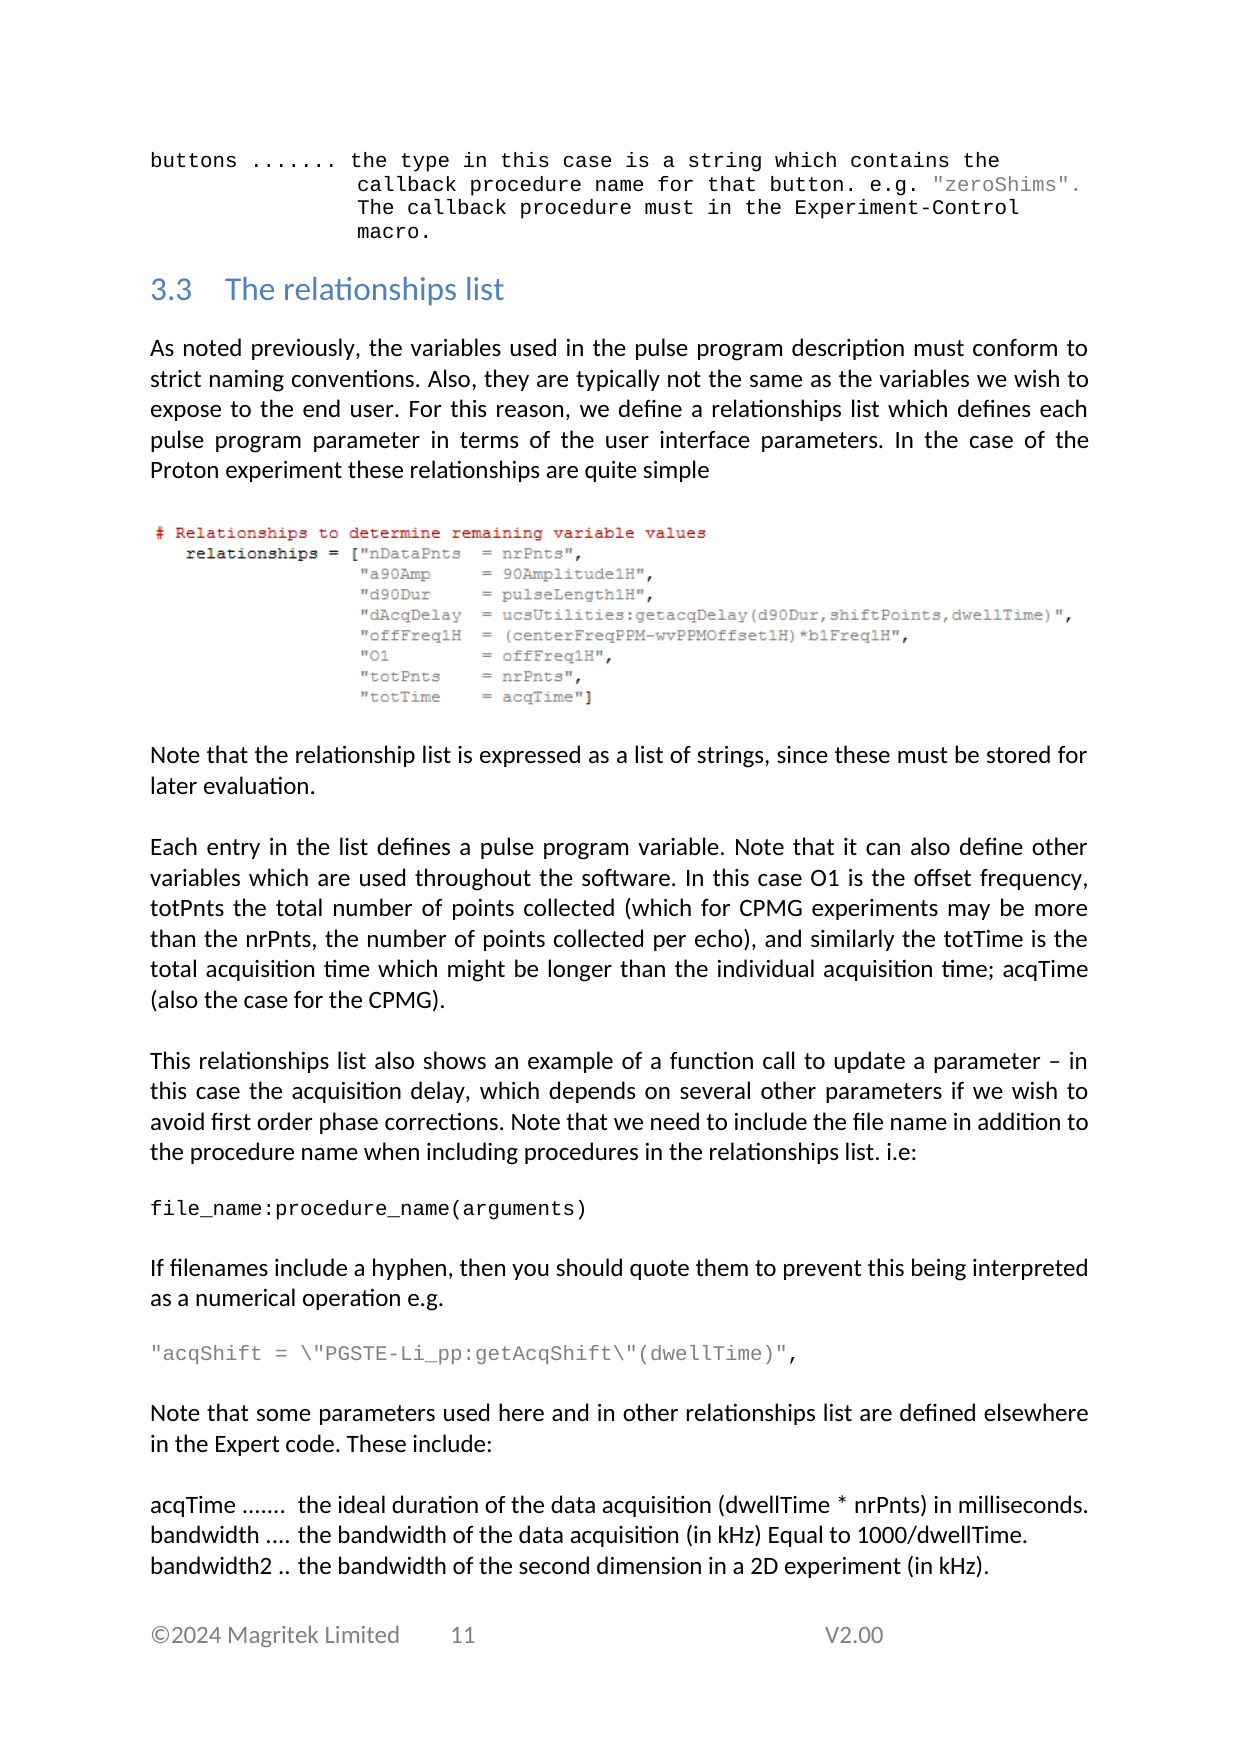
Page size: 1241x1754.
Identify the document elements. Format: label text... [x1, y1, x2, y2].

text "acqShift = \"PGSTE-Li_pp:getAcqShift\"(dwellTime)", [150, 1343, 1090, 1367]
text buttons ....... the type in this case is a string which contains the callback procedure name for that button. e.g. "zeroShims". The callback procedure must in the Experiment-Control macro. [150, 150, 1090, 244]
text Each entry in the list defines a pulse program variable. Note that it can also define other variables which are used throughout the software. In this case O1 is the offset frequency, totPnts the total number of points collected (which for CPMG experiments may be more than the nrPnts, the number of points collected per echo), and similarly the totTime is the total acquisition time which might be longer than the individual acquisition time; acqTime (also the case for the CPMG). [150, 831, 1090, 1014]
text bandwidth2 .. the bandwidth of the second dimension in a 2D experiment (in kHz). [150, 1550, 1090, 1581]
text As noted previously, the variables used in the pulse program description must conform to strict naming conventions. Also, they are typically not the same as the variables we wish to expose to the end user. For this reason, we define a relationships list which defines each pulse program parameter in terms of the user interface parameters. In the case of the Proton experiment these relationships are quite simple [150, 333, 1090, 485]
text file_name:procedure_name(arguments) [150, 1197, 1090, 1221]
picture [150, 515, 1091, 716]
text Note that the relationship list is expressed as a list of strings, since these must be stored for later evaluation. [150, 740, 1090, 801]
text This relationships list also shows an example of a function call to update a parameter – in this case the acquisition delay, which depends on several other parameters if we wish to avoid first order phase corrections. Note that we need to include the file name in addition to the procedure name when including procedures in the relationships list. i.e: [150, 1045, 1090, 1167]
text If filenames include a hyphen, then you should quote them to prevent this being interpreted as a numerical operation e.g. [150, 1252, 1090, 1313]
text acqTime ....... the ideal duration of the data acquisition (dwellTime * nrPnts) in milliseconds. [150, 1489, 1090, 1519]
subtitle The relationships list [150, 268, 1090, 309]
text Note that some parameters used here and in other relationships list are defined elsewhere in the Expert code. These include: [150, 1397, 1090, 1458]
text bandwidth .... the bandwidth of the data acquisition (in kHz) Equal to 1000/dwellTime. [150, 1519, 1090, 1550]
